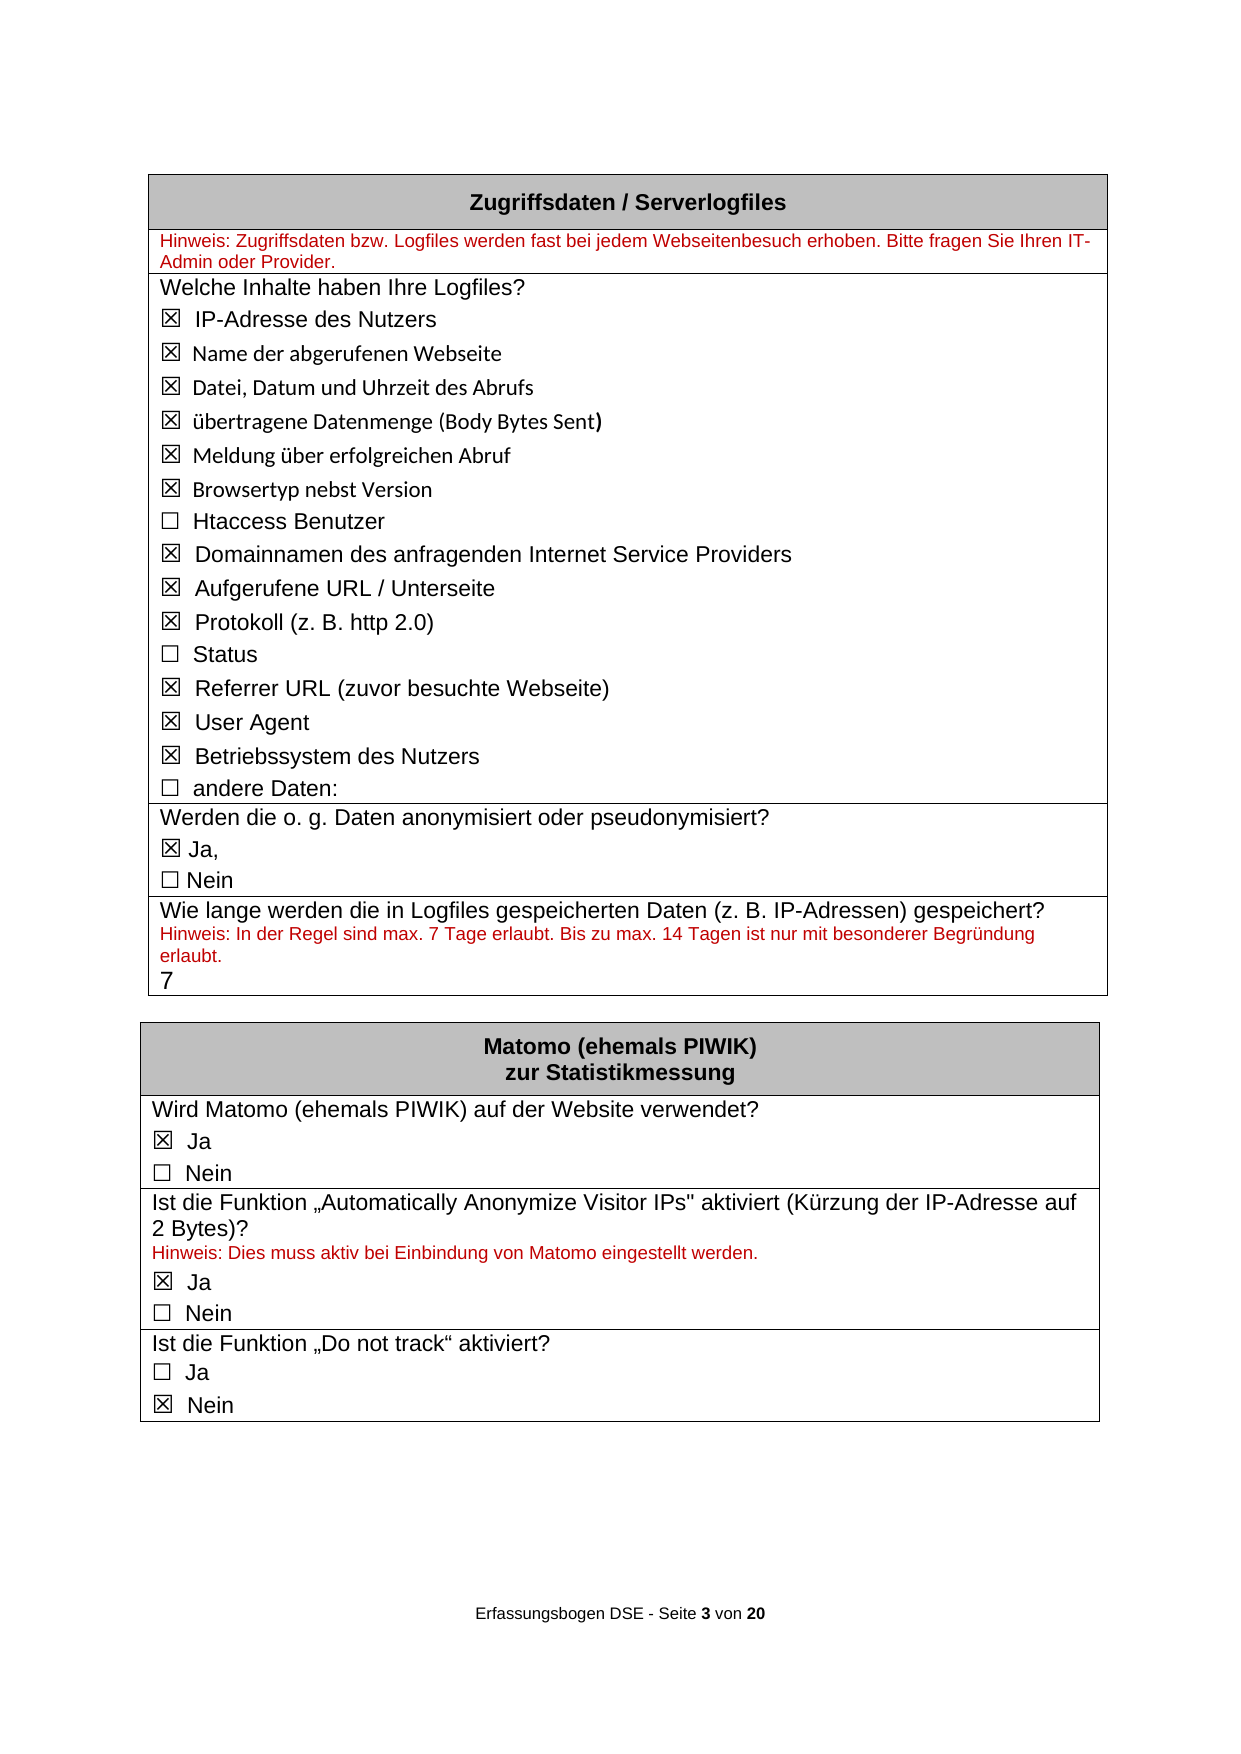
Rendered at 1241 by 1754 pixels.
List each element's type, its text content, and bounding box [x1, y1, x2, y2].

table_header Zugriffsdaten / Serverlogfiles [149, 175, 1107, 229]
table_cell Werden die o. g. Daten anonymisiert oder pseudonymisiert? Ja, Nein [149, 804, 1107, 896]
table_cell Welche Inhalte haben Ihre Logfiles? IP-Adresse des Nutzers Name der abgerufenen Webseite Datei, Datum und Uhrzeit des Abrufs übertragene Datenmenge (Body Bytes Sent) Meldung über erfolgreichen Abruf Browsertyp nebst Version Htaccess Benutzer Domainnamen des anfragenden Internet Service Providers Aufgerufene URL / Unterseite Protokoll (z. B. http 2.0) Status Referrer URL (zuvor besuchte Webseite) User Agent Betriebssystem des Nutzers andere Daten: [149, 274, 1107, 803]
table_cell Ist die Funktion „Automatically Anonymize Visitor IPs" aktiviert (Kürzung der IP-Adresse auf 2 Bytes)? Hinweis: Dies muss aktiv bei Einbindung von Matomo eingestellt werden. Ja Nein [141, 1189, 1099, 1328]
table_cell Wird Matomo (ehemals PIWIK) auf der Website verwendet? Ja Nein [141, 1096, 1099, 1188]
table_header Matomo (ehemals PIWIK) zur Statistikmessung [141, 1023, 1099, 1095]
table_cell Ist die Funktion „Do not track“ aktiviert? Ja Nein [141, 1330, 1099, 1421]
table_cell Hinweis: Zugriffsdaten bzw. Logfiles werden fast bei jedem Webseitenbesuch erhoben. Bitte fragen Sie Ihren IT-Admin oder Provider. [149, 230, 1107, 273]
table_cell Wie lange werden die in Logfiles gespeicherten Daten (z. B. IP-Adressen) gespeichert? Hinweis: In der Regel sind max. 7 Tage erlaubt. Bis zu max. 14 Tagen ist nur mit besonderer Begründung erlaubt. 7 [149, 897, 1107, 995]
